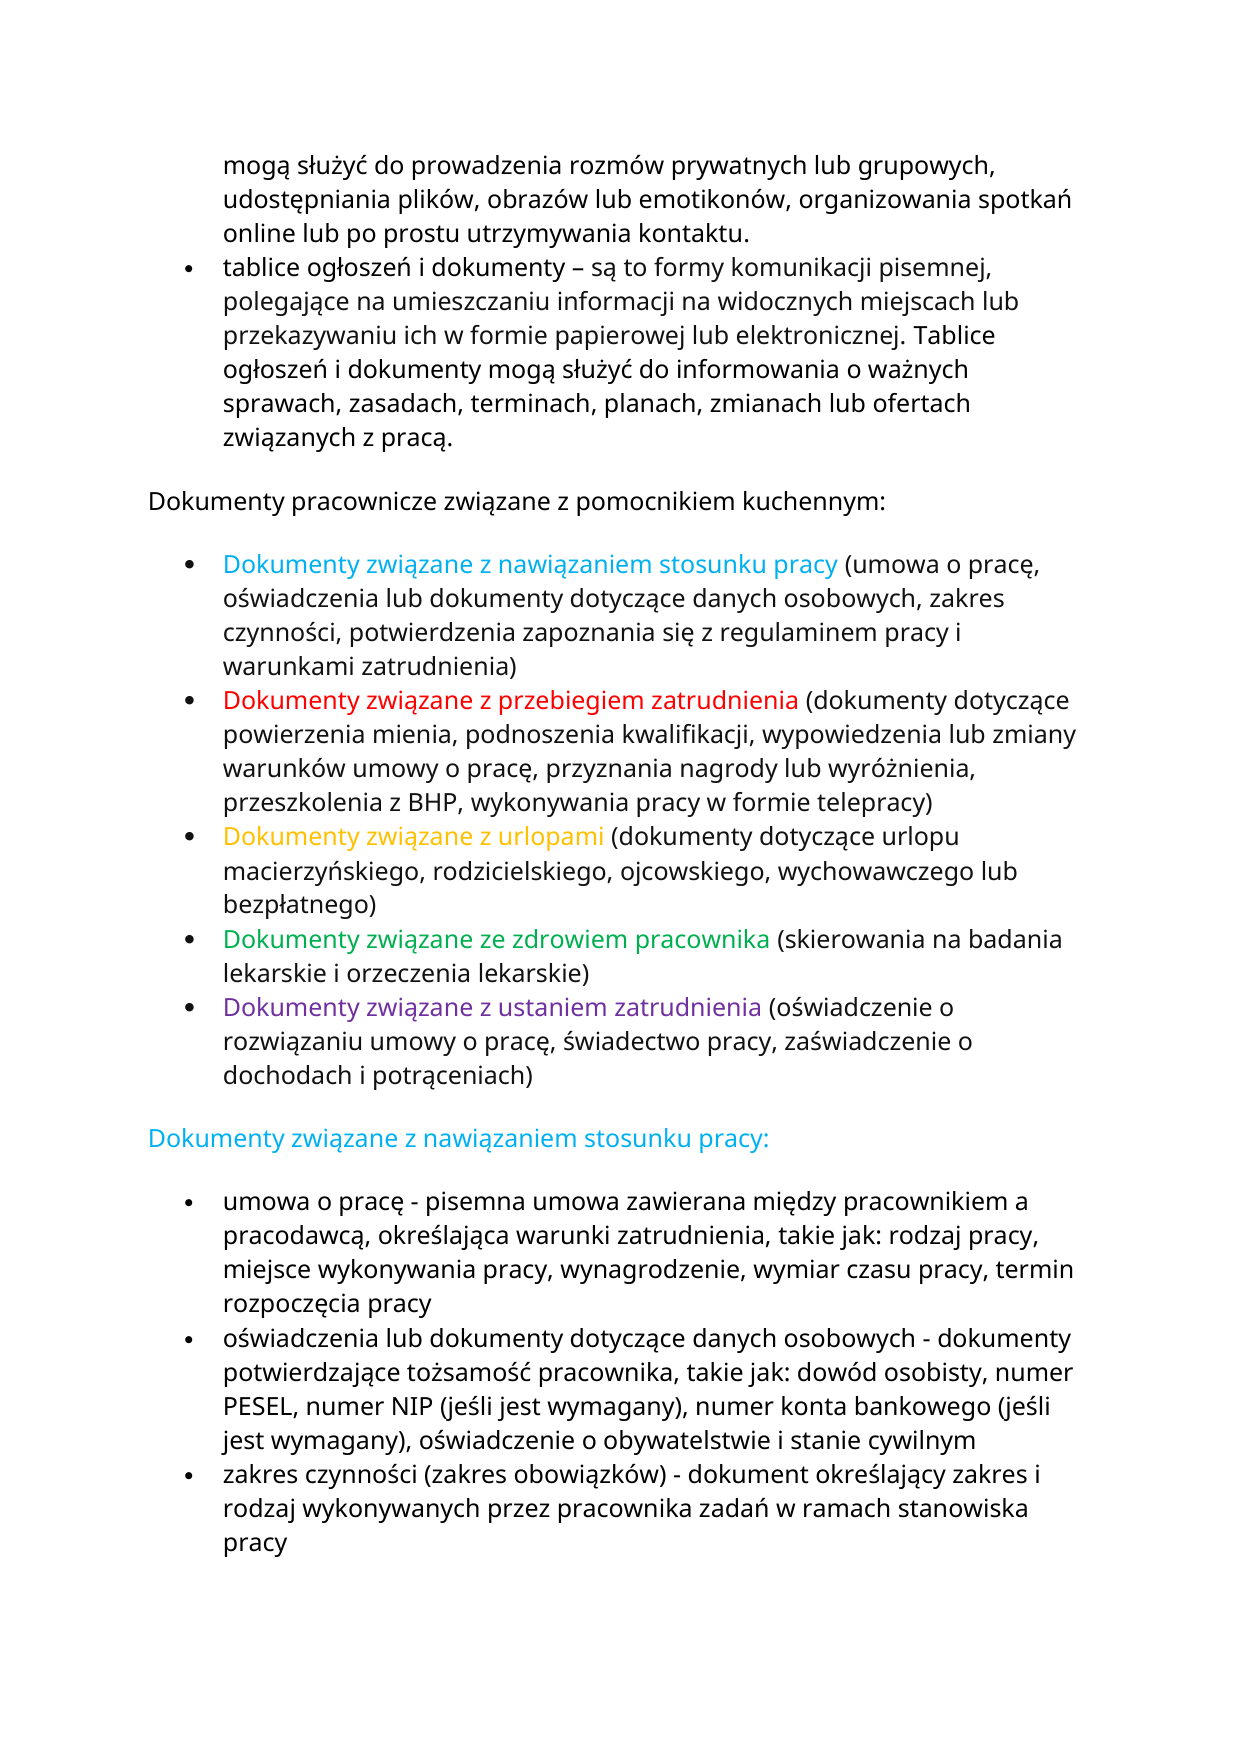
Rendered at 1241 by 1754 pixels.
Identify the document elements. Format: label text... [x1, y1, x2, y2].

list Dokumenty związane z przebiegiem zatrudnienia (dokumenty dotyczące powierzenia mienia, podnoszenia kwalifikacji, wypowiedzenia lub zmiany warunków umowy o pracę, przyznania nagrody lub wyróżnienia, przeszkolenia z BHP, wykonywania pracy w formie telepracy) [185, 683, 1093, 819]
list Dokumenty związane z ustaniem zatrudnienia (oświadczenie o rozwiązaniu umowy o pracę, świadectwo pracy, zaświadczenie o dochodach i potrąceniach) [185, 989, 1093, 1092]
list zakres czynności (zakres obowiązków) - dokument określający zakres i rodzaj wykonywanych przez pracownika zadań w ramach stanowiska pracy [185, 1456, 1093, 1559]
list Dokumenty związane ze zdrowiem pracownika (skierowania na badania lekarskie i orzeczenia lekarskie) [185, 921, 1093, 989]
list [185, 148, 1093, 250]
list oświadczenia lub dokumenty dotyczące danych osobowych - dokumenty potwierdzające tożsamość pracownika, takie jak: dowód osobisty, numer PESEL, numer NIP (jeśli jest wymagany), numer konta bankowego (jeśli jest wymagany), oświadczenie o obywatelstwie i stanie cywilnym [185, 1320, 1093, 1456]
list Dokumenty związane z urlopami (dokumenty dotyczące urlopu macierzyńskiego, rodzicielskiego, ojcowskiego, wychowawczego lub bezpłatnego) [185, 819, 1093, 921]
list tablice ogłoszeń i dokumenty – są to formy komunikacji pisemnej, polegające na umieszczaniu informacji na widocznych miejscach lub przekazywaniu ich w formie papierowej lub elektronicznej. Tablice ogłoszeń i dokumenty mogą służyć do informowania o ważnych sprawach, zasadach, terminach, planach, zmianach lub ofertach związanych z pracą. [185, 250, 1093, 454]
text Dokumenty pracownicze związane z pomocnikiem kuchennym: [148, 483, 1093, 517]
list umowa o pracę - pisemna umowa zawierana między pracownikiem a pracodawcą, określająca warunki zatrudnienia, takie jak: rodzaj pracy, miejsce wykonywania pracy, wynagrodzenie, wymiar czasu pracy, termin rozpoczęcia pracy [185, 1184, 1093, 1320]
text Dokumenty związane z nawiązaniem stosunku pracy: [148, 1121, 1093, 1155]
list Dokumenty związane z nawiązaniem stosunku pracy (umowa o pracę, oświadczenia lub dokumenty dotyczące danych osobowych, zakres czynności, potwierdzenia zapoznania się z regulaminem pracy i warunkami zatrudnienia) [185, 547, 1093, 683]
